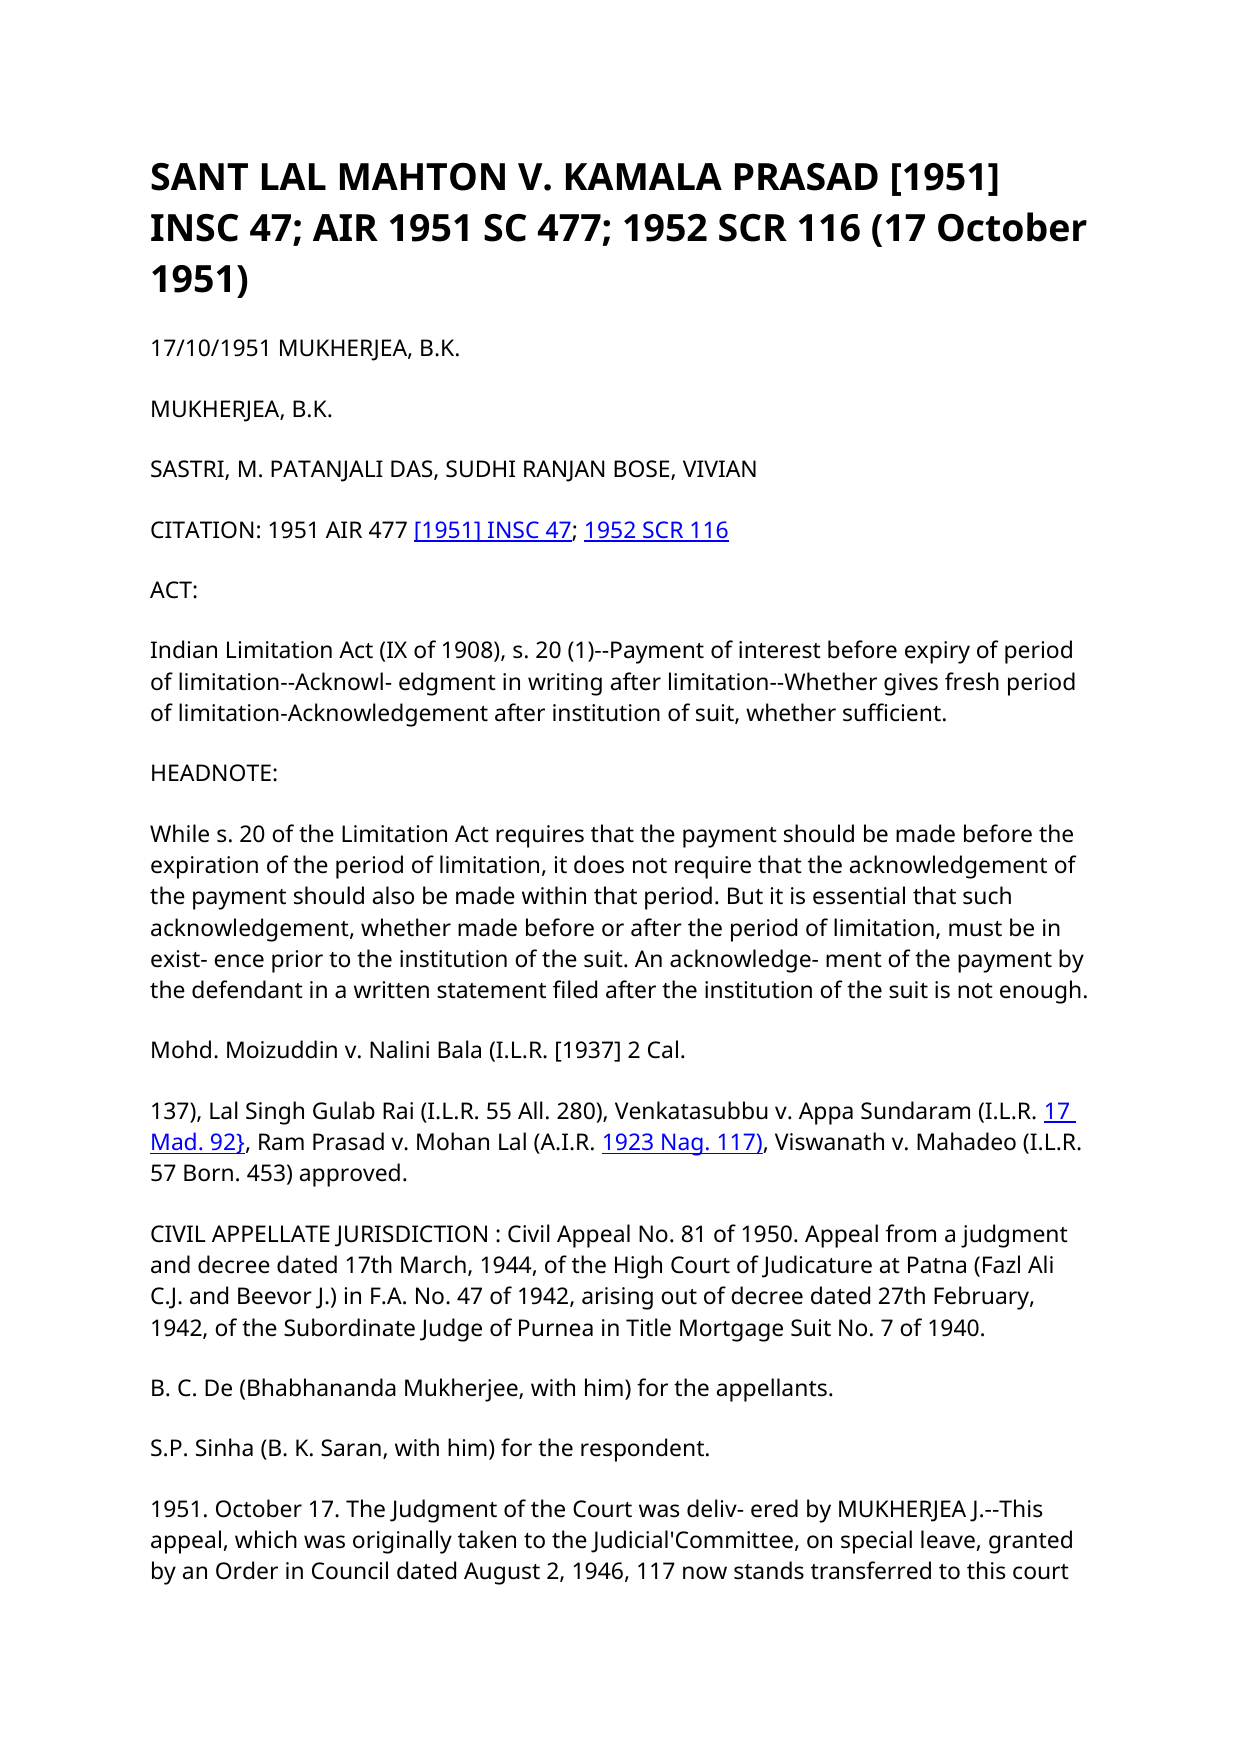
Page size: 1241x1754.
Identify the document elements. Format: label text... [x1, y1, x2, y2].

text CIVIL APPELLATE JURISDICTION : Civil Appeal No. 81 of 1950. Appeal from a judgment and decree dated 17th March, 1944, of the High Court of Judicature at Patna (Fazl Ali C.J. and Beevor J.) in F.A. No. 47 of 1942, arising out of decree dated 27th February, 1942, of the Subordinate Judge of Purnea in Title Mortgage Suit No. 7 of 1940. [150, 1218, 1090, 1343]
text HEADNOTE: [150, 757, 1090, 788]
text 17/10/1951 MUKHERJEA, B.K. [150, 332, 1090, 363]
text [150, 1493, 1090, 1586]
text While s. 20 of the Limitation Act requires that the payment should be made before the expiration of the period of limitation, it does not require that the acknowledgement of the payment should also be made within that period. But it is essential that such acknowledgement, whether made before or after the period of limitation, must be in exist- ence prior to the institution of the suit. An acknowledge- ment of the payment by the defendant in a written statement filed after the institution of the suit is not enough. [150, 818, 1090, 1005]
text B. C. De (Bhabhananda Mukherjee, with him) for the appellants. [150, 1372, 1090, 1403]
text CITATION: 1951 AIR 477 [1951] INSC 47; 1952 SCR 116 [150, 513, 1090, 545]
text 137), Lal Singh Gulab Rai (I.L.R. 55 All. 280), Venkatasubbu v. Appa Sundaram (I.L.R. 17 Mad. 92}, Ram Prasad v. Mohan Lal (A.I.R. 1923 Nag. 117), Viswanath v. Mahadeo (I.L.R. 57 Born. 453) approved. [150, 1095, 1090, 1188]
text ACT: [150, 574, 1090, 605]
text S.P. Sinha (B. K. Saran, with him) for the respondent. [150, 1432, 1090, 1463]
text Mohd. Moizuddin v. Nalini Bala (I.L.R. [1937] 2 Cal. [150, 1034, 1090, 1066]
text MUKHERJEA, B.K. [150, 393, 1090, 424]
text SASTRI, M. PATANJALI DAS, SUDHI RANJAN BOSE, VIVIAN [150, 453, 1090, 484]
text SANT LAL MAHTON V. KAMALA PRASAD [1951] INSC 47; AIR 1951 SC 477; 1952 SCR 116 (17 October 1951) [150, 150, 1090, 303]
text Indian Limitation Act (IX of 1908), s. 20 (1)--Payment of interest before expiry of period of limitation--Acknowl- edgment in writing after limitation--Whether gives fresh period of limitation-Acknowledgement after institution of suit, whether sufficient. [150, 634, 1090, 728]
